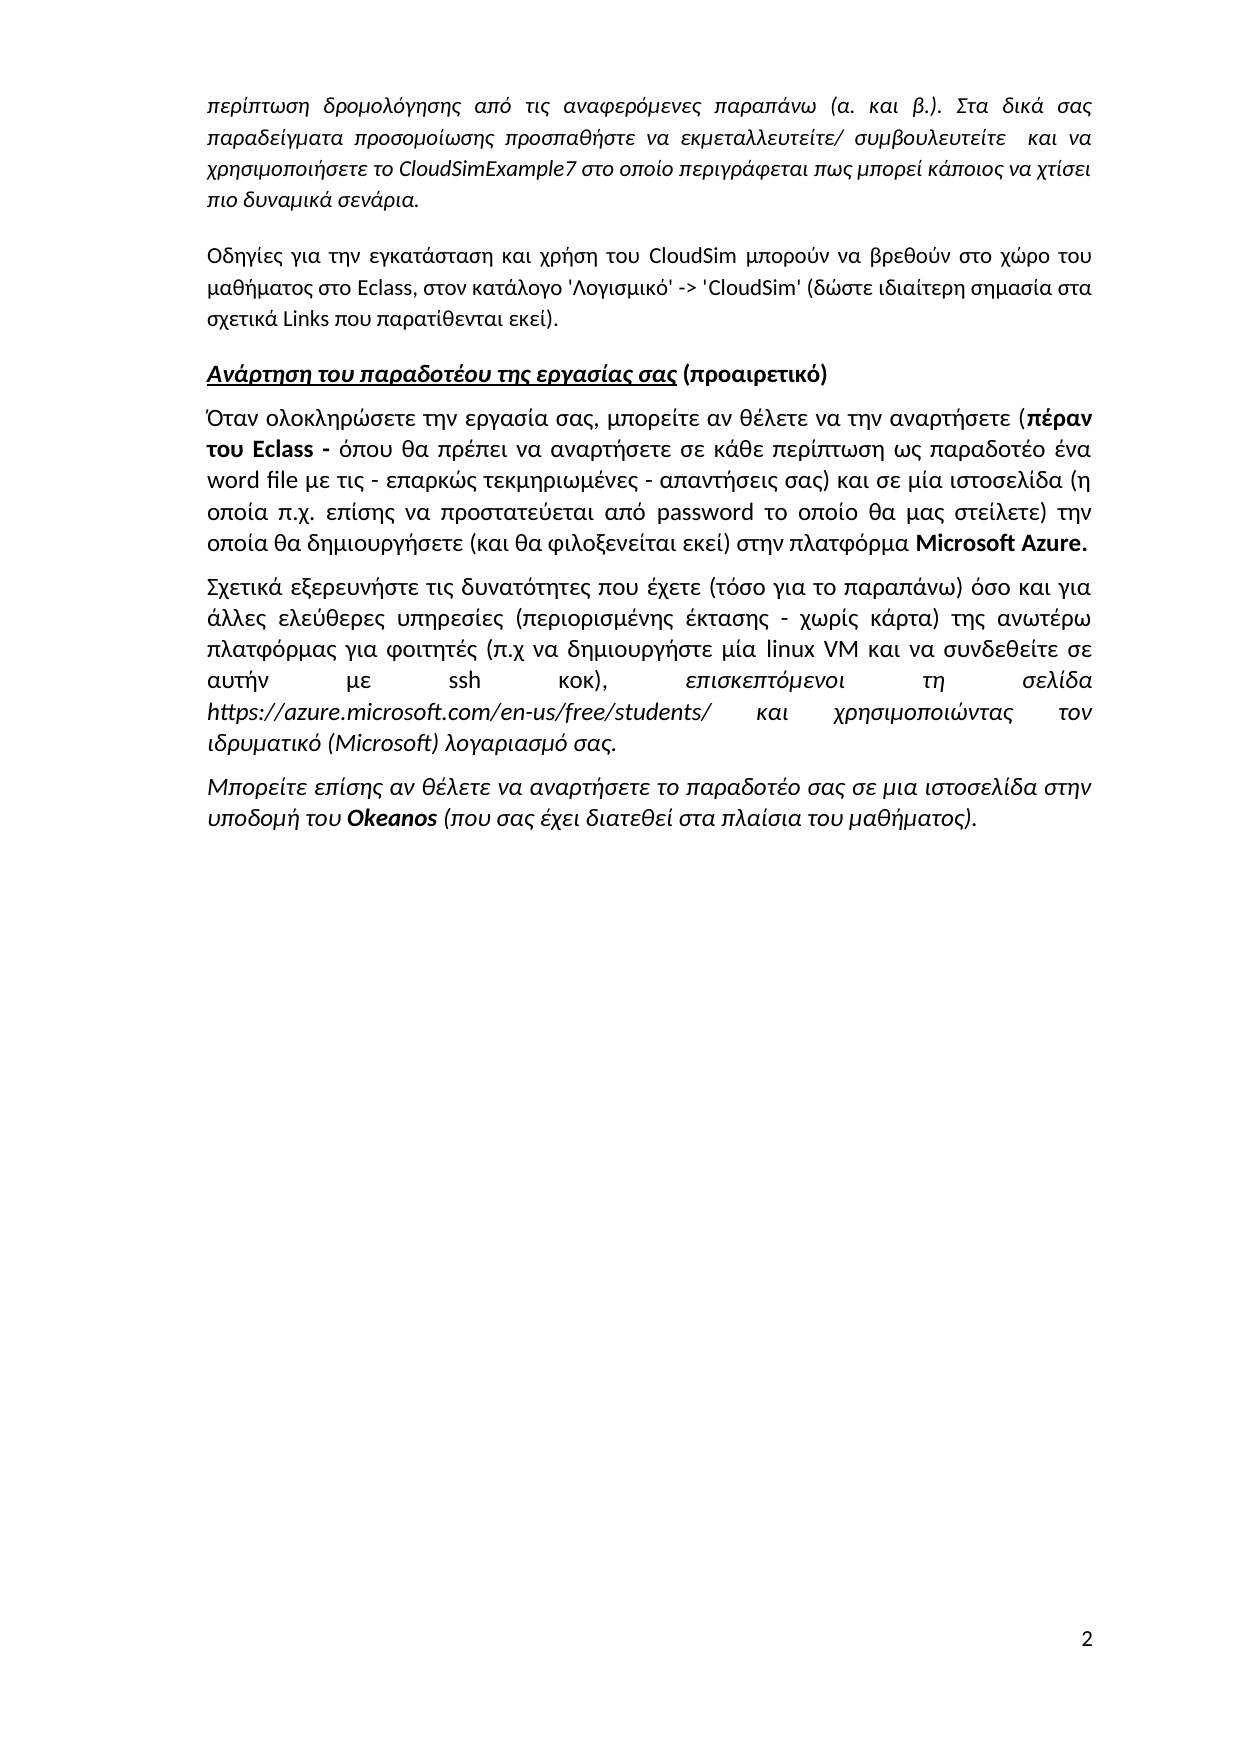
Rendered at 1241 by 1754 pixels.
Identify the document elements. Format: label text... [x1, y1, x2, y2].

text Όταν ολοκληρώσετε την εργασία σας, μπορείτε αν θέλετε να την αναρτήσετε (πέραν του Eclass - όπου θα πρέπει να αναρτήσετε σε κάθε περίπτωση ως παραδοτέο ένα word file με τις - επαρκώς τεκμηριωμένες - απαντήσεις σας) και σε μία ιστοσελίδα (η οποία π.χ. επίσης να προστατεύεται από password το οποίο θα μας στείλετε) την οποία θα δημιουργήσετε (και θα φιλοξενείται εκεί) στην πλατφόρμα Microsoft Azure. [207, 401, 1092, 557]
text Σχετικά εξερευνήστε τις δυνατότητες που έχετε (τόσο για το παραπάνω) όσο και για άλλες ελεύθερες υπηρεσίες (περιορισμένης έκτασης - χωρίς κάρτα) της ανωτέρω πλατφόρμας για φοιτητές (π.χ να δημιουργήστε μία linux VM και να συνδεθείτε σε αυτήν με ssh κοκ), επισκεπτόμενοι τη σελίδα https://azure.microsoft.com/en-us/free/students/ και χρησιμοποιώντας τον ιδρυματικό (Microsoft) λογαριασμό σας. [207, 570, 1092, 757]
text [207, 89, 1092, 214]
text Ανάρτηση του παραδοτέου της εργασίας σας (προαιρετικό) [207, 357, 1092, 389]
text Μπορείτε επίσης αν θέλετε να αναρτήσετε το παραδοτέο σας σε μια ιστοσελίδα στην υποδομή του Okeanos (που σας έχει διατεθεί στα πλαίσια του μαθήματος). [207, 770, 1092, 832]
text Οδηγίες για την εγκατάσταση και χρήση του CloudSim μπορούν να βρεθούν στο χώρο του μαθήματος στο Eclass, στον κατάλογο 'Λογισμικό' -> 'CloudSim' (δώστε ιδιαίτερη σημασία στα σχετικά Links που παρατίθενται εκεί). [207, 239, 1092, 332]
